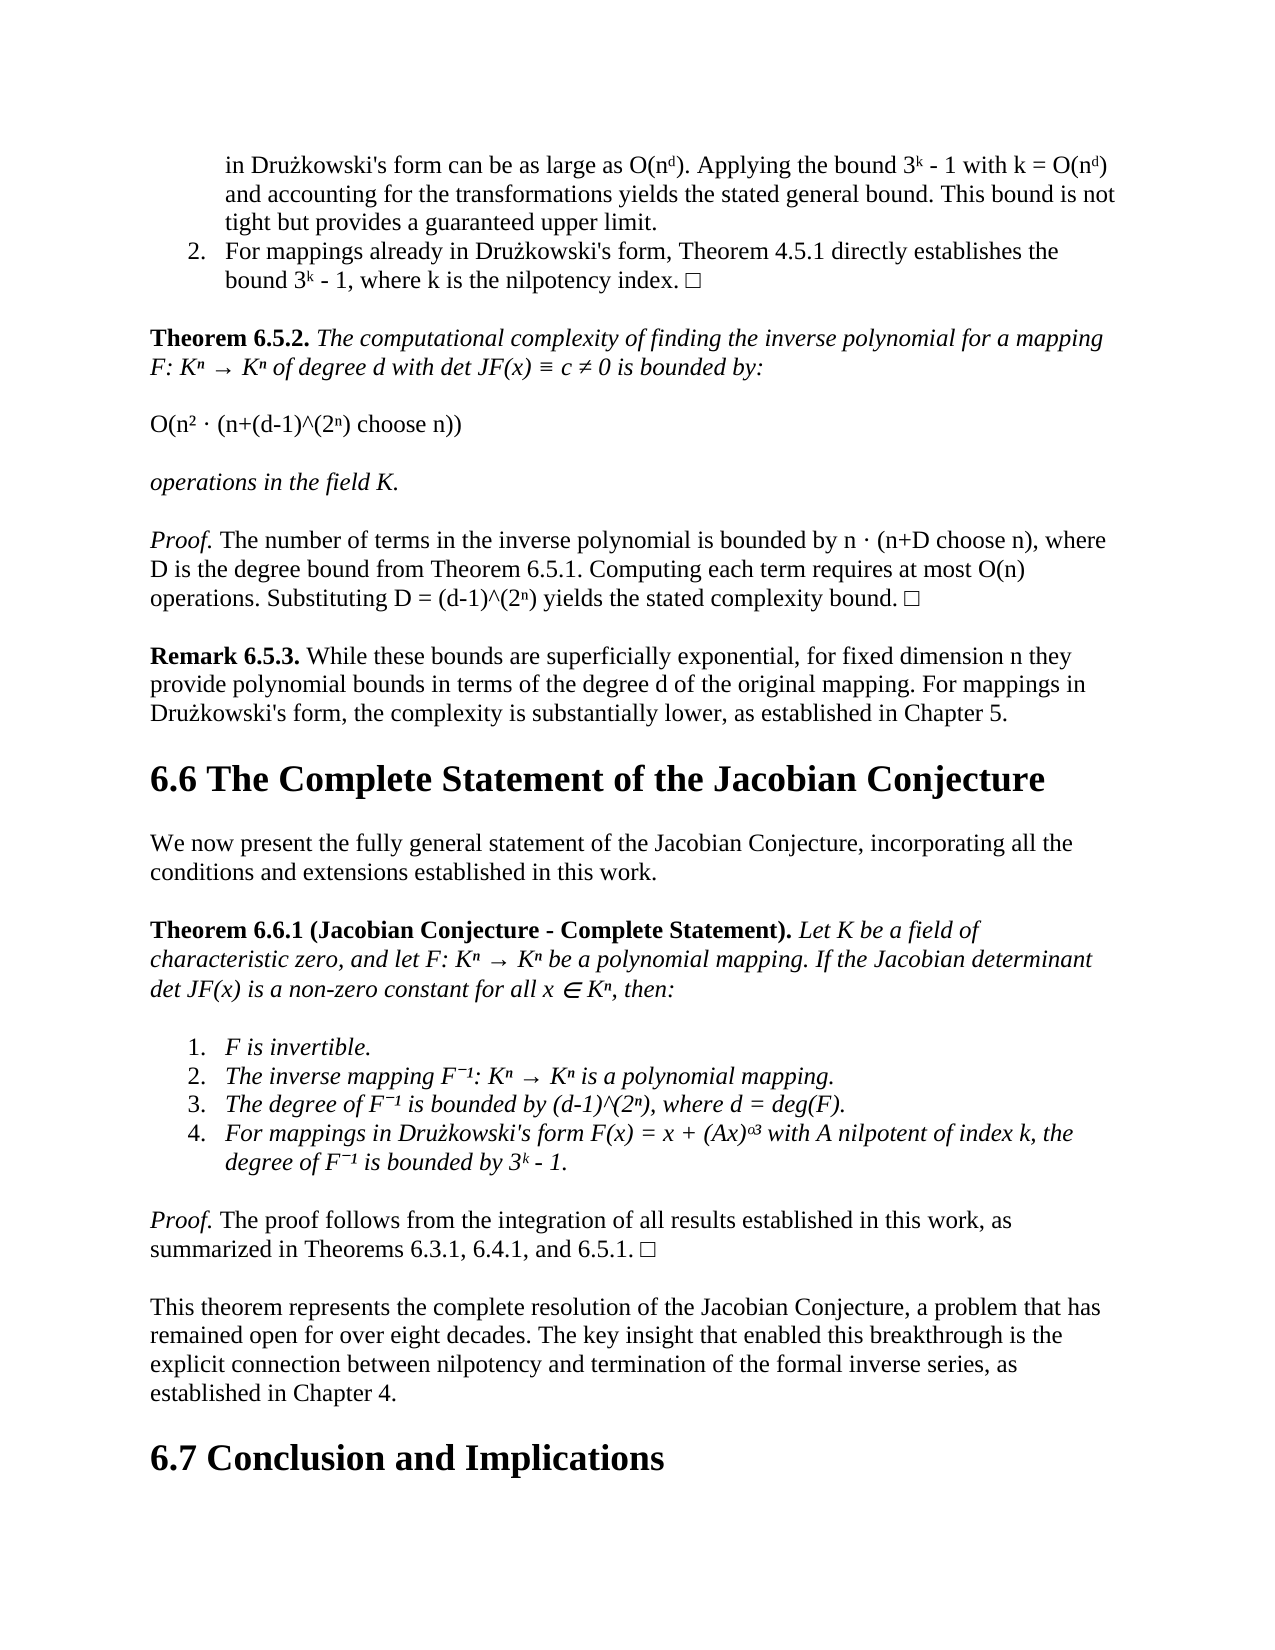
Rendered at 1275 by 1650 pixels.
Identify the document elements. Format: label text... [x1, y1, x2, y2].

text 6.6 The Complete Statement of the Jacobian Conjecture [150, 756, 1125, 799]
list For mappings in Drużkowski's form F(x) = x + (Ax)ᵒ³ with A nilpotent of index k, the degree of F⁻¹ is bounded by 3ᵏ - 1. [187, 1118, 1125, 1176]
text This theorem represents the complete resolution of the Jacobian Conjecture, a problem that has remained open for over eight decades. The key insight that enabled this breakthrough is the explicit connection between nilpotency and termination of the formal inverse series, as established in Chapter 4. [150, 1292, 1125, 1407]
text We now present the fully general statement of the Jacobian Conjecture, incorporating all the conditions and extensions established in this work. [150, 828, 1125, 886]
text Proof. The proof follows from the integration of all results established in this work, as summarized in Theorems 6.3.1, 6.4.1, and 6.5.1. □ [150, 1205, 1125, 1262]
text Proof. The number of terms in the inverse polynomial is bounded by n · (n+D choose n), where D is the degree bound from Theorem 6.5.1. Computing each term requires at most O(n) operations. Substituting D = (d-1)^(2ⁿ) yields the stated complexity bound. □ [150, 525, 1125, 612]
text O(n² · (n+(d-1)^(2ⁿ) choose n)) [150, 409, 1125, 438]
list For mappings already in Drużkowski's form, Theorem 4.5.1 directly establishes the bound 3ᵏ - 1, where k is the nilpotency index. □ [187, 236, 1125, 294]
text operations in the field K. [150, 467, 1125, 496]
text 6.7 Conclusion and Implications [150, 1436, 1125, 1479]
list The degree of F⁻¹ is bounded by (d-1)^(2ⁿ), where d = deg(F). [187, 1089, 1125, 1118]
list The inverse mapping F⁻¹: Kⁿ → Kⁿ is a polynomial mapping. [187, 1061, 1125, 1089]
text Theorem 6.5.2. The computational complexity of finding the inverse polynomial for a mapping F: Kⁿ → Kⁿ of degree d with det JF(x) ≡ c ≠ 0 is bounded by: [150, 323, 1125, 380]
list F is invertible. [187, 1032, 1125, 1061]
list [187, 150, 1125, 236]
text Theorem 6.6.1 (Jacobian Conjecture - Complete Statement). Let K be a field of characteristic zero, and let F: Kⁿ → Kⁿ be a polynomial mapping. If the Jacobian determinant det JF(x) is a non-zero constant for all x ∈ Kⁿ, then: [150, 915, 1125, 1003]
text Remark 6.5.3. While these bounds are superficially exponential, for fixed dimension n they provide polynomial bounds in terms of the degree d of the original mapping. For mappings in Drużkowski's form, the complexity is substantially lower, as established in Chapter 5. [150, 641, 1125, 727]
